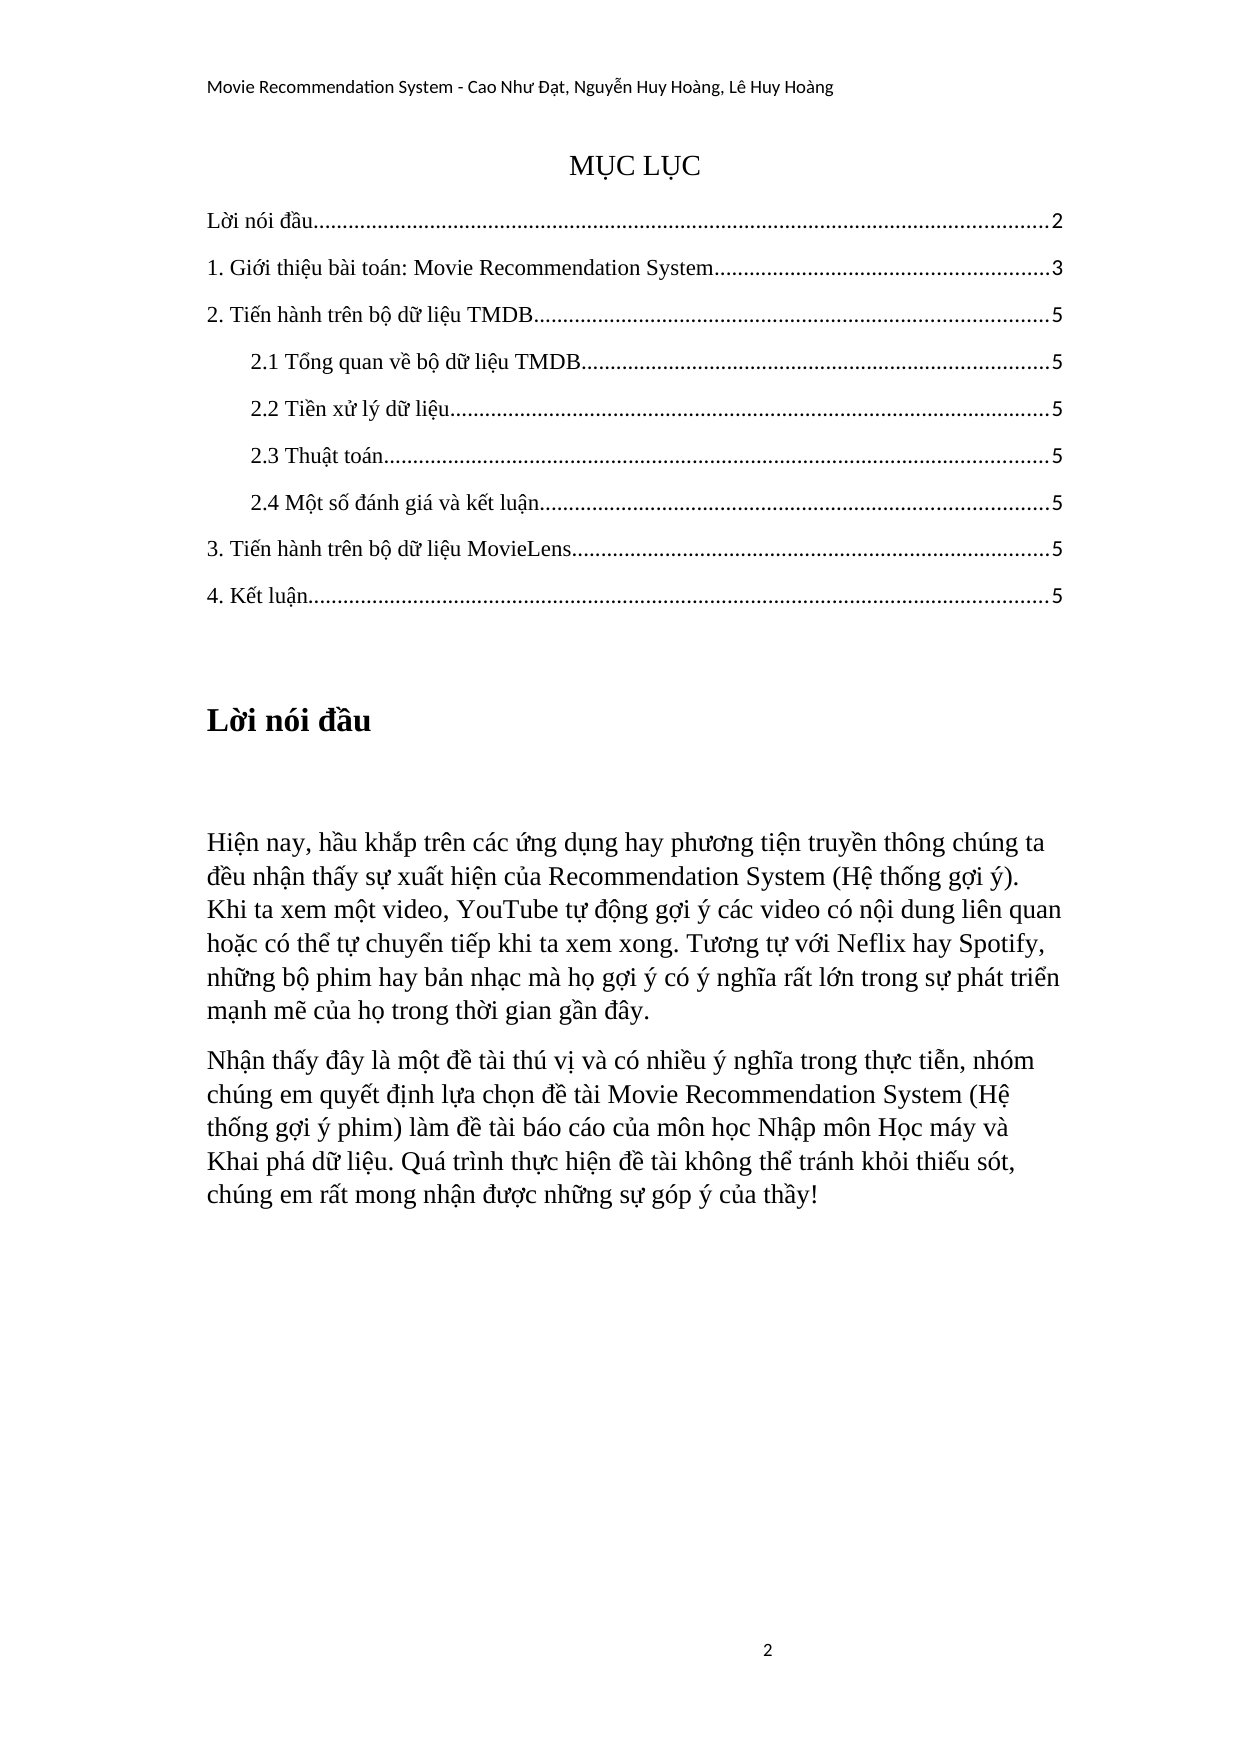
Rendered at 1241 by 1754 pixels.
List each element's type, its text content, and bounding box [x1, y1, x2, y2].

text Hiện nay, hầu khắp trên các ứng dụng hay phương tiện truyền thông chúng ta đều nhận thấy sự xuất hiện của Recommendation System (Hệ thống gợi ý). Khi ta xem một video, YouTube tự động gợi ý các video có nội dung liên quan hoặc có thể tự chuyển tiếp khi ta xem xong. Tương tự với Neflix hay Spotify, những bộ phim hay bản nhạc mà họ gợi ý có ý nghĩa rất lớn trong sự phát triển mạnh mẽ của họ trong thời gian gần đây. [207, 826, 1063, 1025]
text Nhận thấy đây là một đề tài thú vị và có nhiều ý nghĩa trong thực tiễn, nhóm chúng em quyết định lựa chọn đề tài Movie Recommendation System (Hệ thống gợi ý phim) làm đề tài báo cáo của môn học Nhập môn Học máy và Khai phá dữ liệu. Quá trình thực hiện đề tài không thể tránh khỏi thiếu sót, chúng em rất mong nhận được những sự góp ý của thầy! [207, 1044, 1063, 1210]
subtitle Lời nói đầu [207, 700, 1063, 738]
